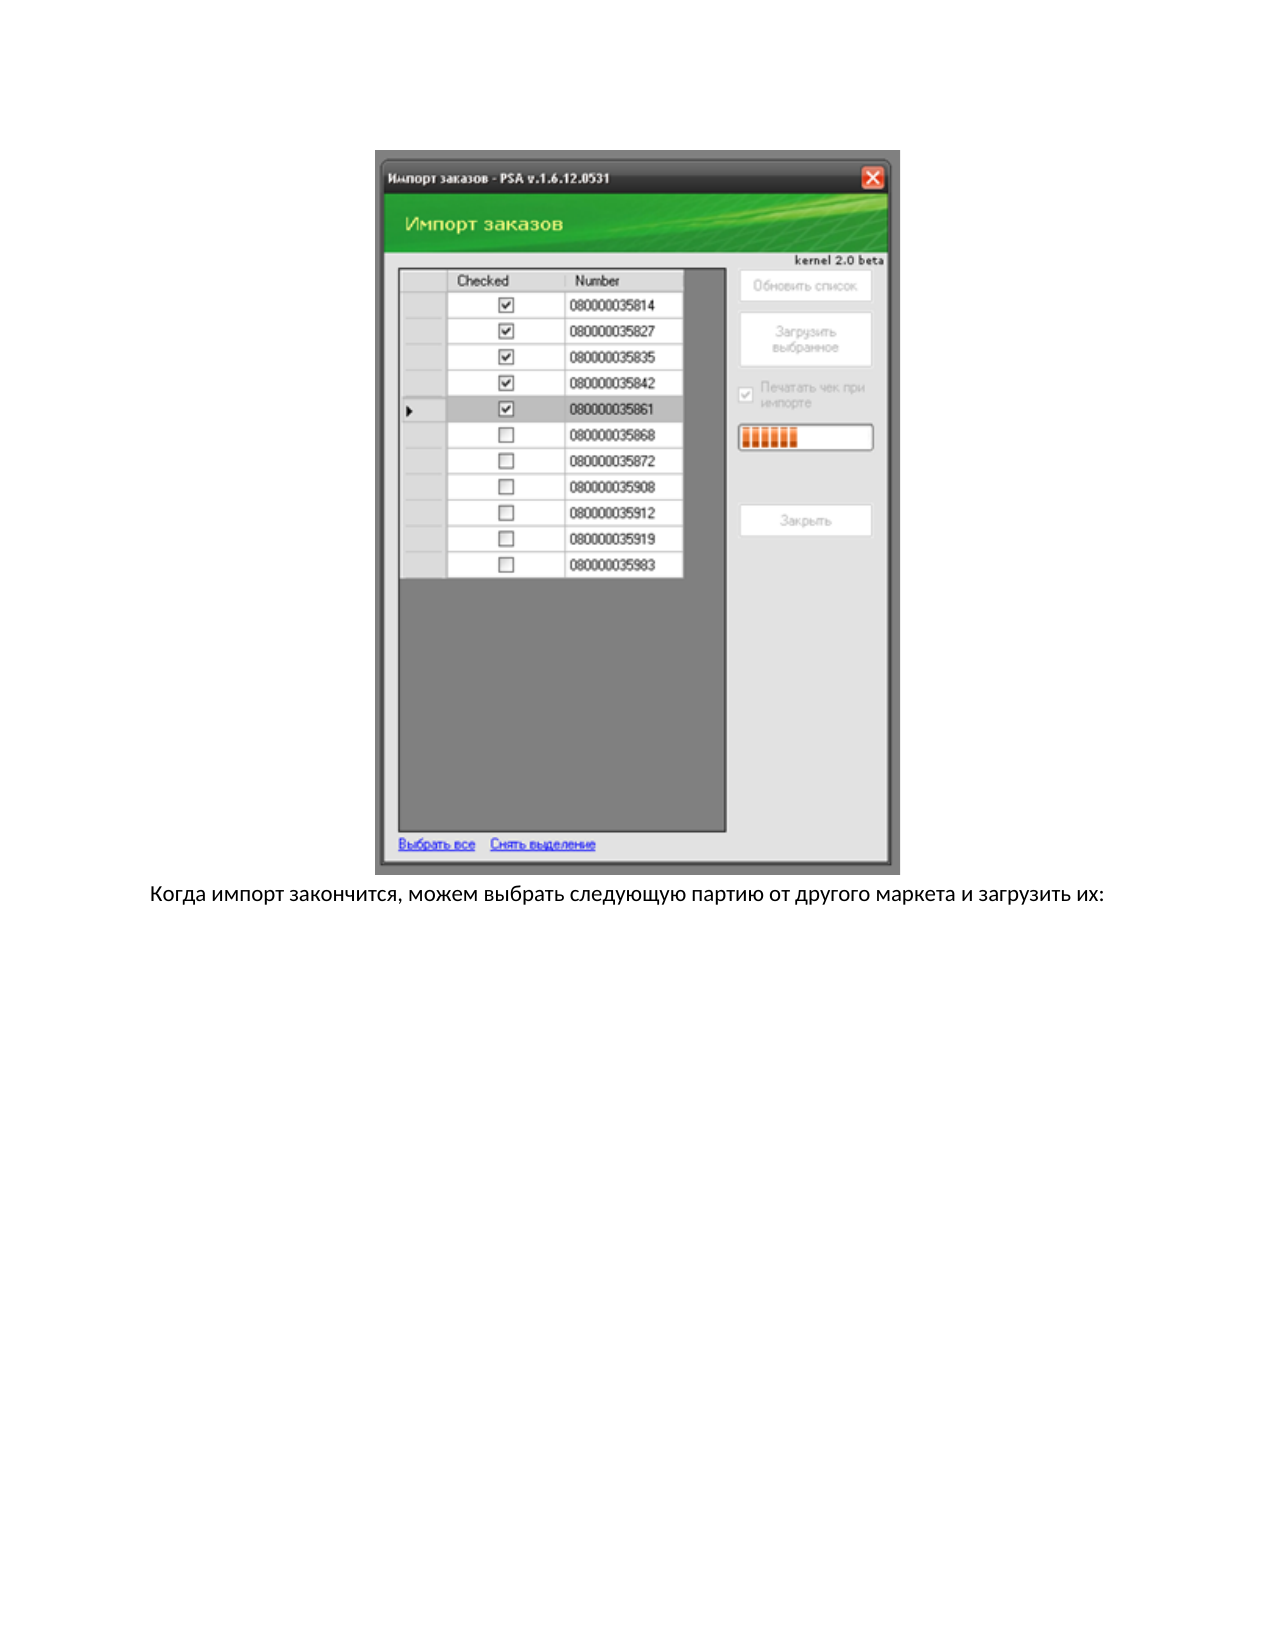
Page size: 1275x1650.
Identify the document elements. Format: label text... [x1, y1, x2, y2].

text Когда импорт закончится, можем выбрать следующую партию от другого маркета и загрузить их: [150, 879, 1125, 907]
picture [375, 150, 901, 875]
